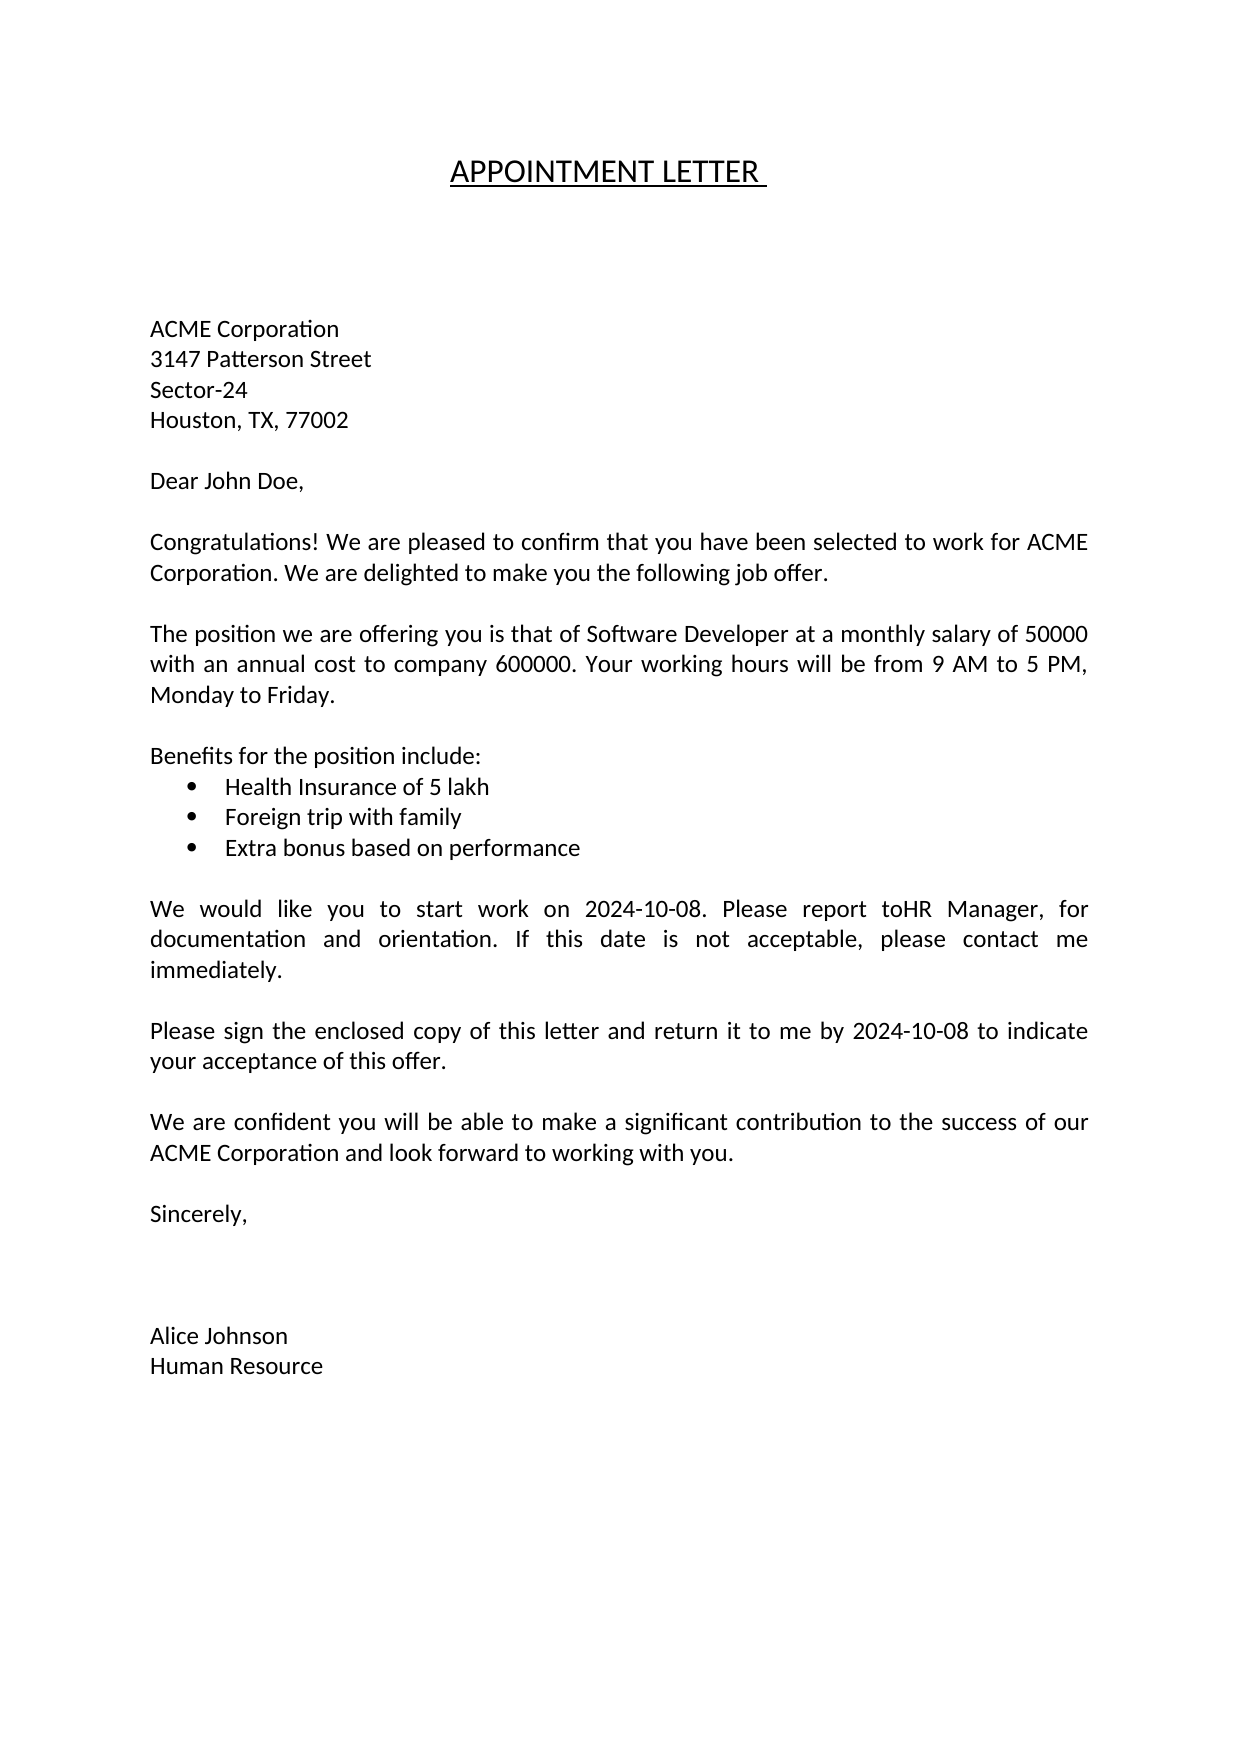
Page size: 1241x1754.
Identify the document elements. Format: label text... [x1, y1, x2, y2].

text 3147 Patterson Street [150, 343, 1090, 374]
text We would like you to start work on 2024-10-08. Please report toHR Manager, for documentation and orientation. If this date is not acceptable, please contact me immediately. [150, 893, 1090, 984]
text Please sign the enclosed copy of this letter and return it to me by 2024-10-08 to indicate your acceptance of this offer. [150, 1015, 1090, 1076]
text APPOINTMENT LETTER [375, 150, 1090, 191]
text Sincerely, [150, 1198, 1090, 1228]
text Human Resource [150, 1351, 1090, 1381]
text Benefits for the position include: [150, 740, 1090, 771]
text Alice Johnson [150, 1320, 1090, 1351]
text We are confident you will be able to make a significant contribution to the success of our ACME Corporation and look forward to working with you. [150, 1106, 1090, 1167]
list Extra bonus based on performance [187, 832, 1090, 862]
text Congratulations! We are pleased to confirm that you have been selected to work for ACME Corporation. We are delighted to make you the following job offer. [150, 526, 1090, 587]
list Health Insurance of 5 lakh [187, 771, 1090, 801]
text ACME Corporation [150, 313, 1090, 343]
text Dear John Doe, [150, 465, 1090, 496]
text Sector-24 [150, 374, 1090, 404]
list Foreign trip with family [187, 801, 1090, 832]
text The position we are offering you is that of Software Developer at a monthly salary of 50000 with an annual cost to company 600000. Your working hours will be from 9 AM to 5 PM, Monday to Friday. [150, 618, 1090, 709]
text Houston, TX, 77002 [150, 404, 1090, 435]
